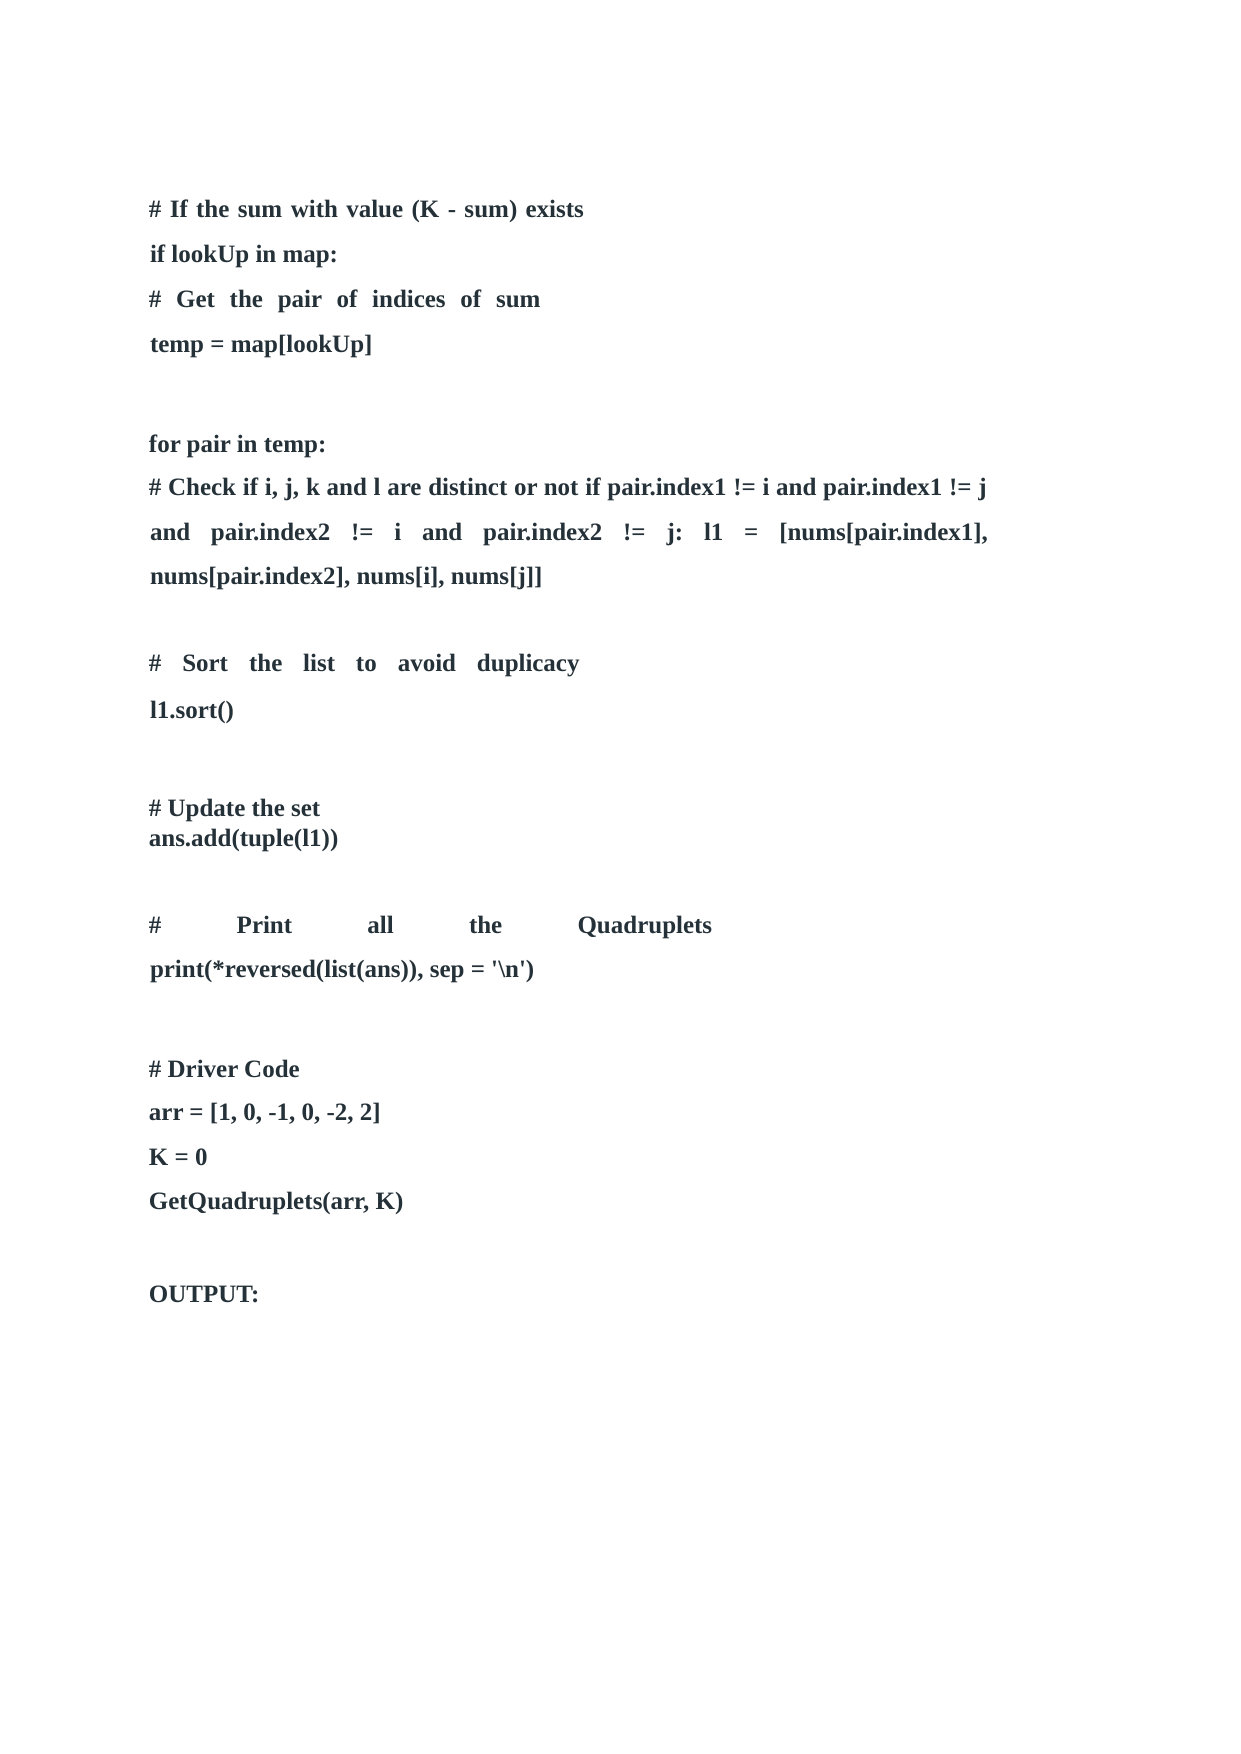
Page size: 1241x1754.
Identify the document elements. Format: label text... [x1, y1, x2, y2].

text # Update the set [149, 793, 1075, 821]
text K = 0 [149, 1142, 1075, 1171]
text for pair in temp: [149, 429, 1075, 458]
text arr = [1, 0, -1, 0, -2, 2] [149, 1097, 1075, 1126]
text # Check if i, j, k and l are distinct or not if pair.index1 != i and pair.index1 != j and pair.index2 != i and pair.index2 != j: l1 = [nums[pair.index1], nums[pair.index2], nums[i], nums[j]] [149, 472, 989, 590]
text # Print all the Quadruplets print(*reversed(list(ans)), sep = '\n') [149, 910, 712, 983]
text ans.add(tuple(l1)) [149, 823, 1075, 852]
text OUTPUT: [149, 1279, 1075, 1308]
text # Get the pair of indices of sum temp = map[lookUp] [149, 284, 541, 358]
text # If the sum with value (K - sum) exists if lookUp in map: [149, 194, 585, 268]
text # Driver Code [149, 1054, 1075, 1083]
text # Sort the list to avoid duplicacy l1.sort() [149, 648, 580, 723]
text GetQuadruplets(arr, K) [149, 1186, 1075, 1215]
